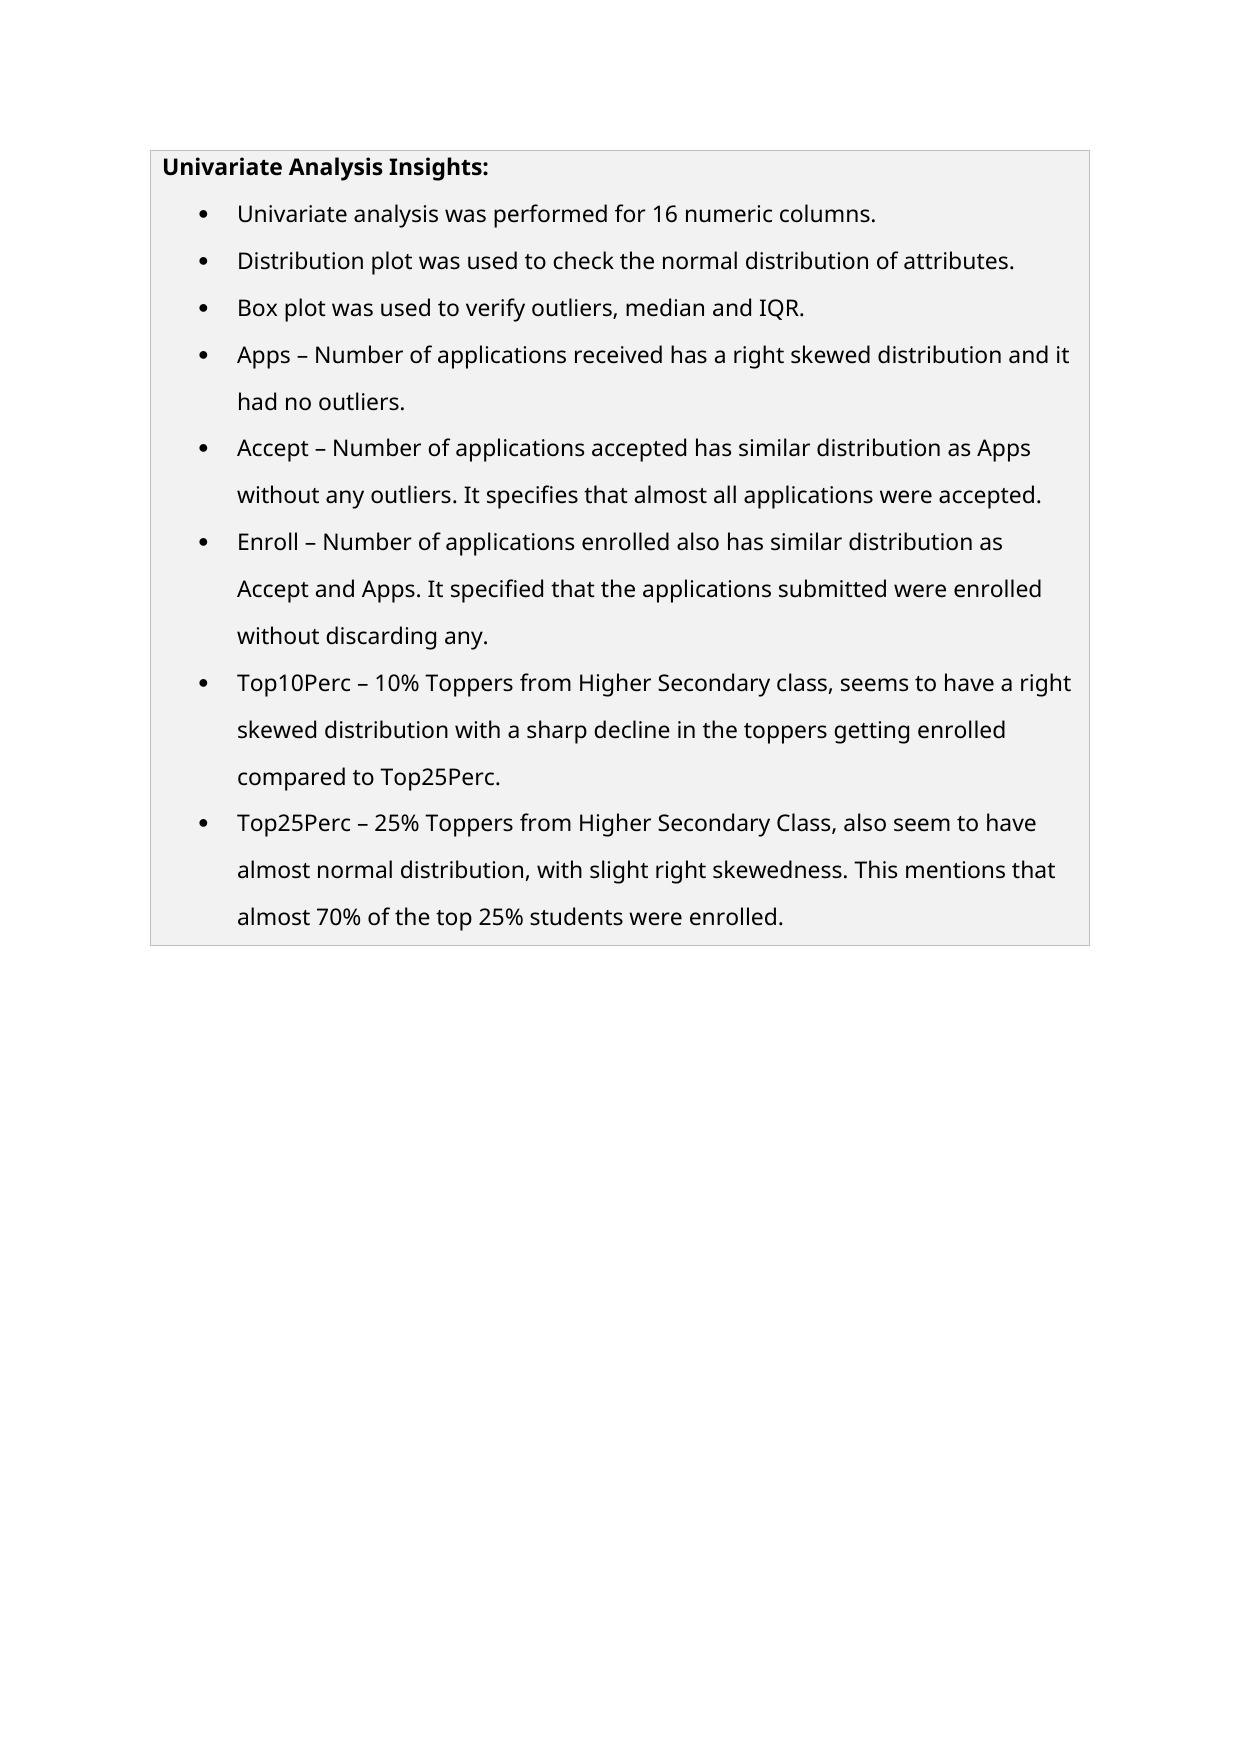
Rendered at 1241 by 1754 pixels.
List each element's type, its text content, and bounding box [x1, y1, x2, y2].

table_cell Univariate Analysis Insights: Univariate analysis was performed for 16 numeric columns. Distribution plot was used to check the normal distribution of attributes. Box plot was used to verify outliers, median and IQR. Apps – Number of applications received has a right skewed distribution and it had no outliers. Accept – Number of applications accepted has similar distribution as Apps without any outliers. It specifies that almost all applications were accepted. Enroll – Number of applications enrolled also has similar distribution as Accept and Apps. It specified that the applications submitted were enrolled without discarding any. Top10Perc – 10% Toppers from Higher Secondary class, seems to have a right skewed distribution with a sharp decline in the toppers getting enrolled compared to Top25Perc. Top25Perc – 25% Toppers from Higher Secondary Class, also seem to have almost normal distribution, with slight right skewedness. This mentions that almost 70% of the top 25% students were enrolled. Number of Full-time Undergrad students, seem to fall under almost normal distribution with a right tail. Some colleges seem to have huge number of full time students causing the outliers. Number of Part-Time Undergrad students, seem to fall under normal distribution with outliers, specifying, some colleges seem to have large number of part-time students causing the outliers. Outstate students seem to have normal distribution, with a neat spread of out of state students in all colleges. Most colleges seem to have good number of Class Rooms with Boards, with almost all colleges having the Rooms with boards. Books cost seem to be high for some colleges causing the outliers. Personal Spending for some colleges seem to be high causing outliers. Faculties with PhD seem to have left skewed distribution, stating many colleges have less to average number of faculties with PhD Qualification. With negative outliers, this states some colleges never have a PhD faculty. Terminal degree also follows the PhD distribution. Student to Faculty ratio has normal distribution, stating, some colleges have better S/F ratio and other colleges are also not bad. Good population of alumni donate, but they do donate well causing outliers. Instructional exp per student seem to be high for some colleges causing outliers, other colleges seem not to have this. Graduation Rate for colleges follows normal distribution, specifying enrolled students graduating out of colleges every year. Bi Variate Analysis: With Pearson method for Correlation, below is understood. Apps, Accept, Enroll, F.Undergrad attributes have strong positive correlation. Top 10 and 25 perc columns have strong positive correlation with each other. P.Undergrad has average correlation quotient with F.Undergrad and Enroll. Other attributes seem to weakly correlate. Outstate does not have strong positive correlation with any, but Expend, Room.Rate, Graduate have average effect on Outstate. Books, Personal does not have strong correlation with any. PhD and Terminal have strong positive correlation with each other. SF Ratio, Expend, Grad.Rate have average factors affecting the correlation but, nothing strongly affects them. Pair plot shows above correlation in pictorial method. Summary: There are positively correlated attributes in the dataset, we need to identify the components that impact most of the correlation. [151, 151, 1089, 945]
